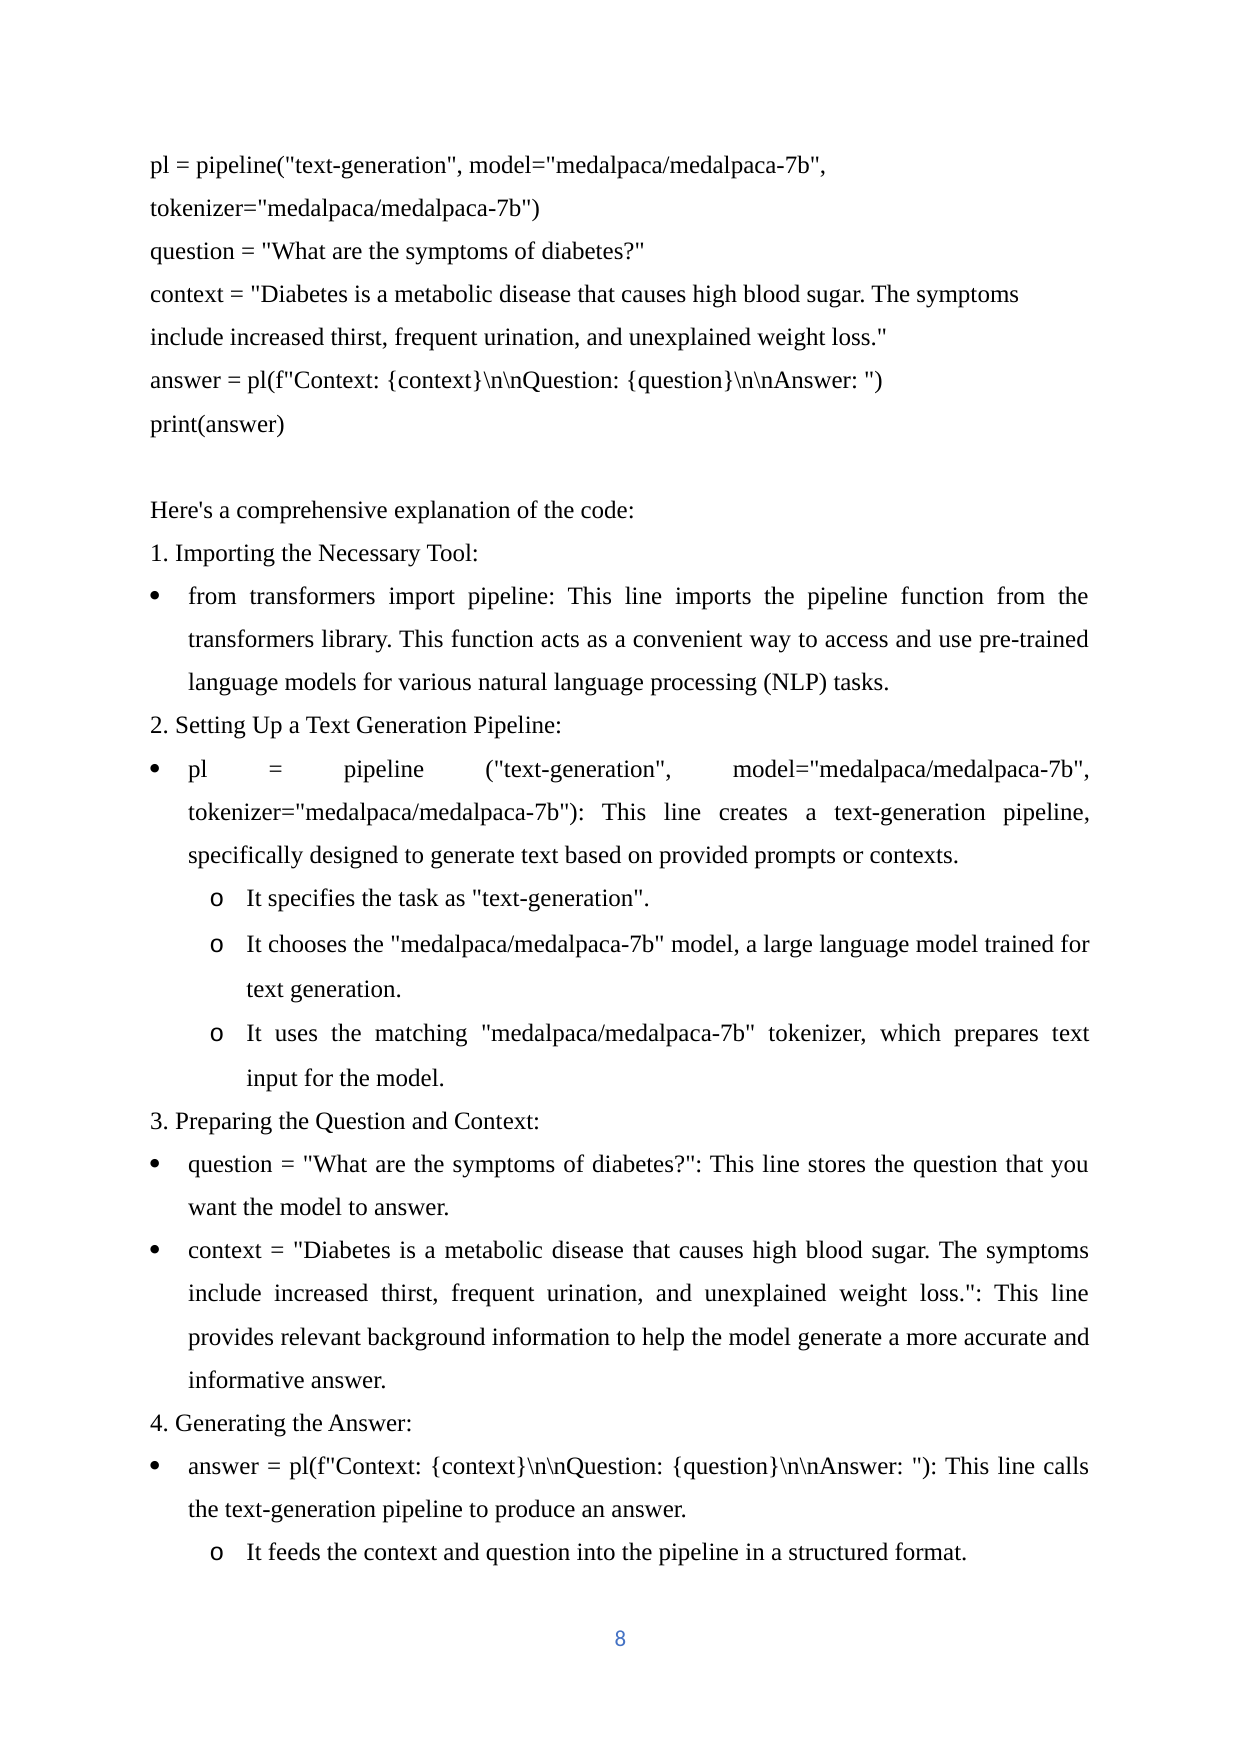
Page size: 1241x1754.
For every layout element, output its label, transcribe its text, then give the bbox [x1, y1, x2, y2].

list Here's a comprehensive explanation of the code: [150, 495, 1090, 524]
list 3. Preparing the Question and Context: [150, 1106, 1090, 1135]
list It uses the matching "medalpaca/medalpaca-7b" tokenizer, which prepares text input for the model. [209, 1018, 1090, 1092]
list answer = pl(f"Context: {context}\n\nQuestion: {question}\n\nAnswer: "): This line calls the text-generation pipeline to produce an answer. [150, 1451, 1090, 1523]
list question = "What are the symptoms of diabetes?" [150, 236, 1090, 265]
list question = "What are the symptoms of diabetes?": This line stores the question that you want the model to answer. [150, 1149, 1090, 1221]
list 4. Generating the Answer: [150, 1408, 1090, 1437]
list 1. Importing the Necessary Tool: [150, 538, 1090, 567]
list from transformers import pipeline: This line imports the pipeline function from the transformers library. This function acts as a convenient way to access and use pre-trained language models for various natural language processing (NLP) tasks. [150, 581, 1090, 696]
list It specifies the task as "text-generation". [209, 883, 1090, 914]
list print(answer) [150, 409, 1090, 437]
list 2. Setting Up a Text Generation Pipeline: [150, 711, 1090, 739]
list context = "Diabetes is a metabolic disease that causes high blood sugar. The symptoms include increased thirst, frequent urination, and unexplained weight loss.": This line provides relevant background information to help the model generate a more accurate and informative answer. [150, 1235, 1090, 1393]
list pl = pipeline("text-generation", model="medalpaca/medalpaca-7b", tokenizer="medalpaca/medalpaca-7b") [150, 150, 1090, 222]
list pl = pipeline ("text-generation", model="medalpaca/medalpaca-7b", tokenizer="medalpaca/medalpaca-7b"): This line creates a text-generation pipeline, specifically designed to generate text based on provided prompts or contexts. [150, 754, 1090, 869]
list context = "Diabetes is a metabolic disease that causes high blood sugar. The symptoms include increased thirst, frequent urination, and unexplained weight loss." [150, 279, 1090, 351]
list It feeds the context and question into the pipeline in a structured format. [209, 1537, 1090, 1568]
list answer = pl(f"Context: {context}\n\nQuestion: {question}\n\nAnswer: ") [150, 366, 1090, 394]
list It chooses the "medalpaca/medalpaca-7b" model, a large language model trained for text generation. [209, 929, 1090, 1003]
